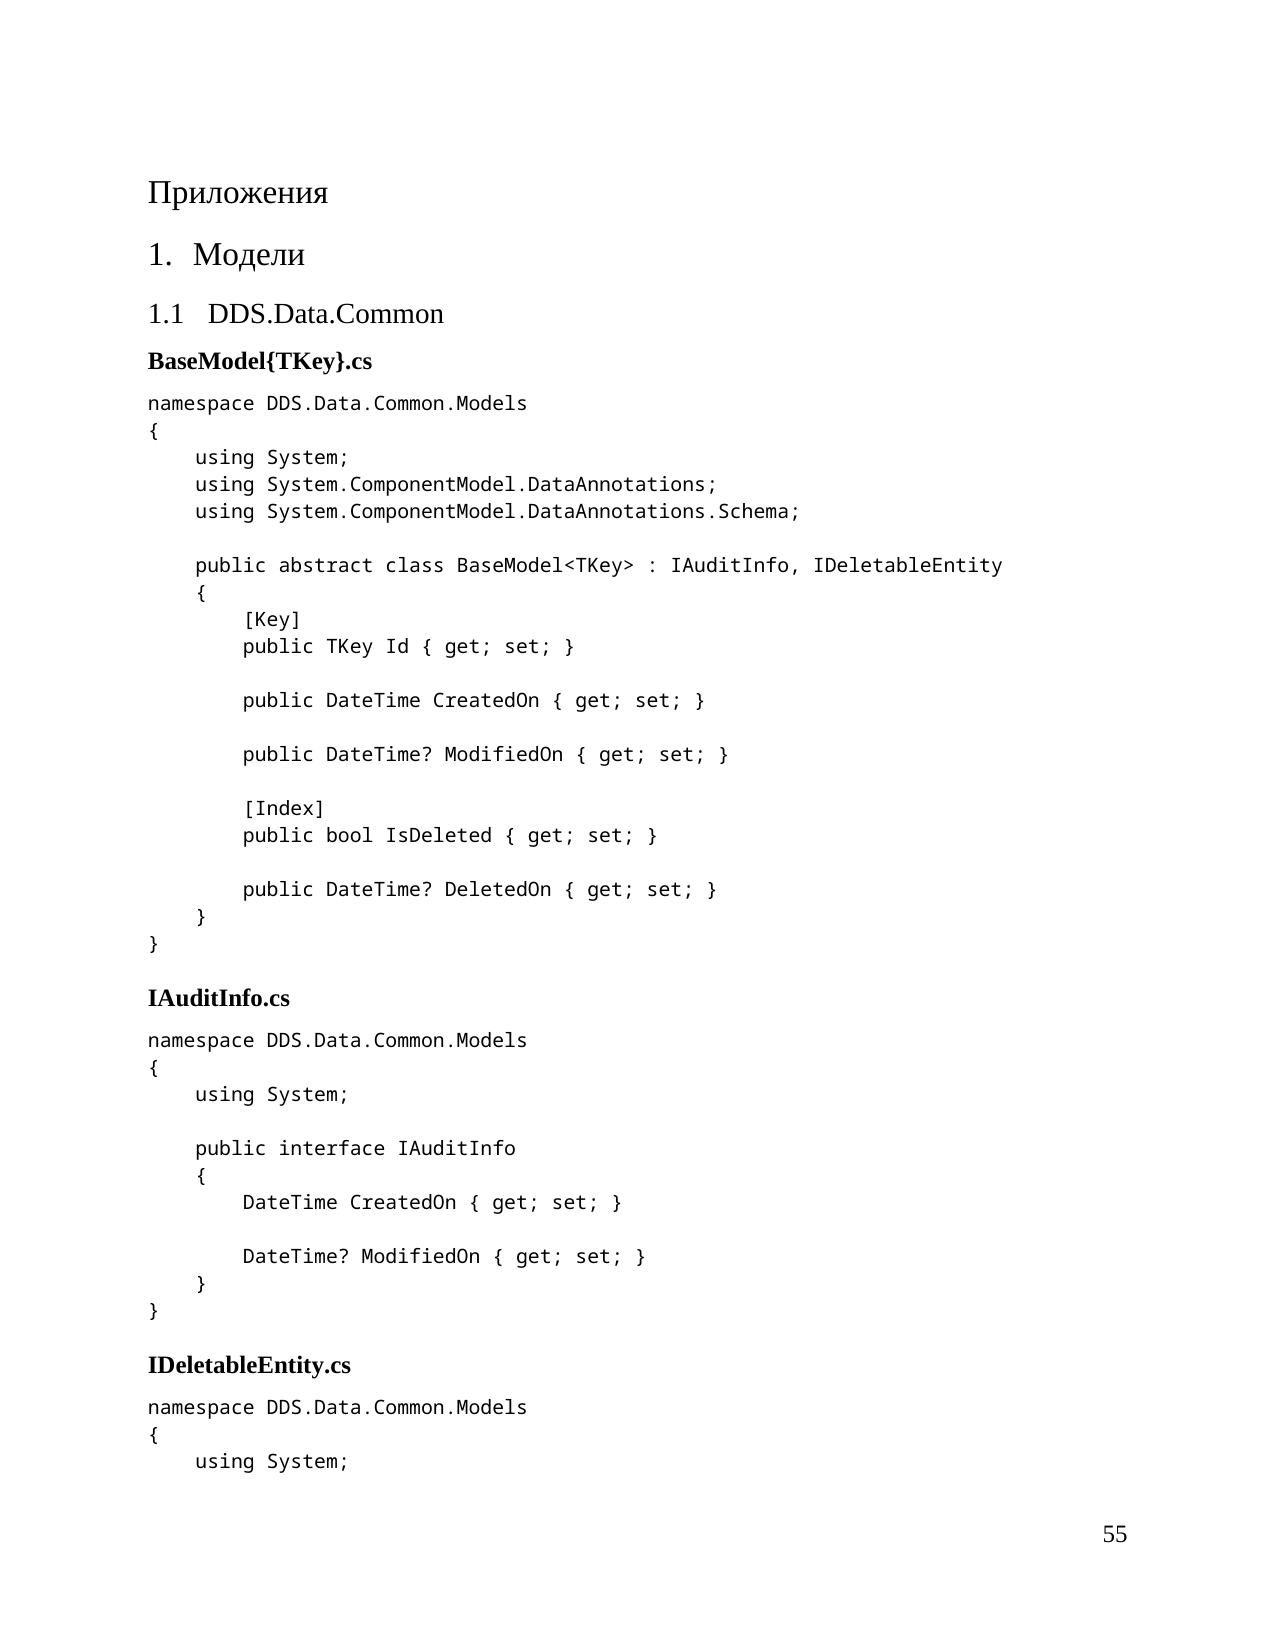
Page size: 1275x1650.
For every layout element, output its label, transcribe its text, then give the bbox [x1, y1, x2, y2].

text IAuditInfo.cs [148, 983, 1127, 1012]
text { [148, 1420, 1127, 1447]
text using System; [148, 1447, 1127, 1474]
text { [148, 1161, 1127, 1188]
text public interface IAuditInfo [148, 1134, 1127, 1161]
text namespace DDS.Data.Common.Models [148, 1393, 1127, 1420]
list Модели [148, 234, 1127, 273]
text [Index] [148, 794, 1127, 821]
subtitle DDS.Data.Common [148, 296, 1127, 329]
text BaseModel{TKey}.cs [148, 346, 1127, 375]
text } [148, 1296, 1127, 1323]
text { [148, 1053, 1127, 1080]
text using System; [148, 1080, 1127, 1107]
text using System; [148, 443, 1127, 470]
text public TKey Id { get; set; } [148, 632, 1127, 659]
text public DateTime? ModifiedOn { get; set; } [148, 740, 1127, 767]
text DateTime CreatedOn { get; set; } [148, 1188, 1127, 1215]
text DateTime? ModifiedOn { get; set; } [148, 1242, 1127, 1269]
text using System.ComponentModel.DataAnnotations.Schema; [148, 497, 1127, 524]
subtitle Приложения [148, 173, 1127, 211]
text public DateTime CreatedOn { get; set; } [148, 686, 1127, 713]
text namespace DDS.Data.Common.Models [148, 1026, 1127, 1053]
text } [148, 1269, 1127, 1296]
text namespace DDS.Data.Common.Models [148, 389, 1127, 416]
text { [148, 416, 1127, 443]
text public DateTime? DeletedOn { get; set; } [148, 875, 1127, 902]
text [Key] [148, 605, 1127, 632]
text } [148, 902, 1127, 929]
text using System.ComponentModel.DataAnnotations; [148, 470, 1127, 497]
text } [148, 929, 1127, 956]
text { [148, 578, 1127, 605]
text public bool IsDeleted { get; set; } [148, 821, 1127, 848]
text public abstract class BaseModel<TKey> : IAuditInfo, IDeletableEntity [148, 551, 1127, 578]
text IDeletableEntity.cs [148, 1350, 1127, 1378]
